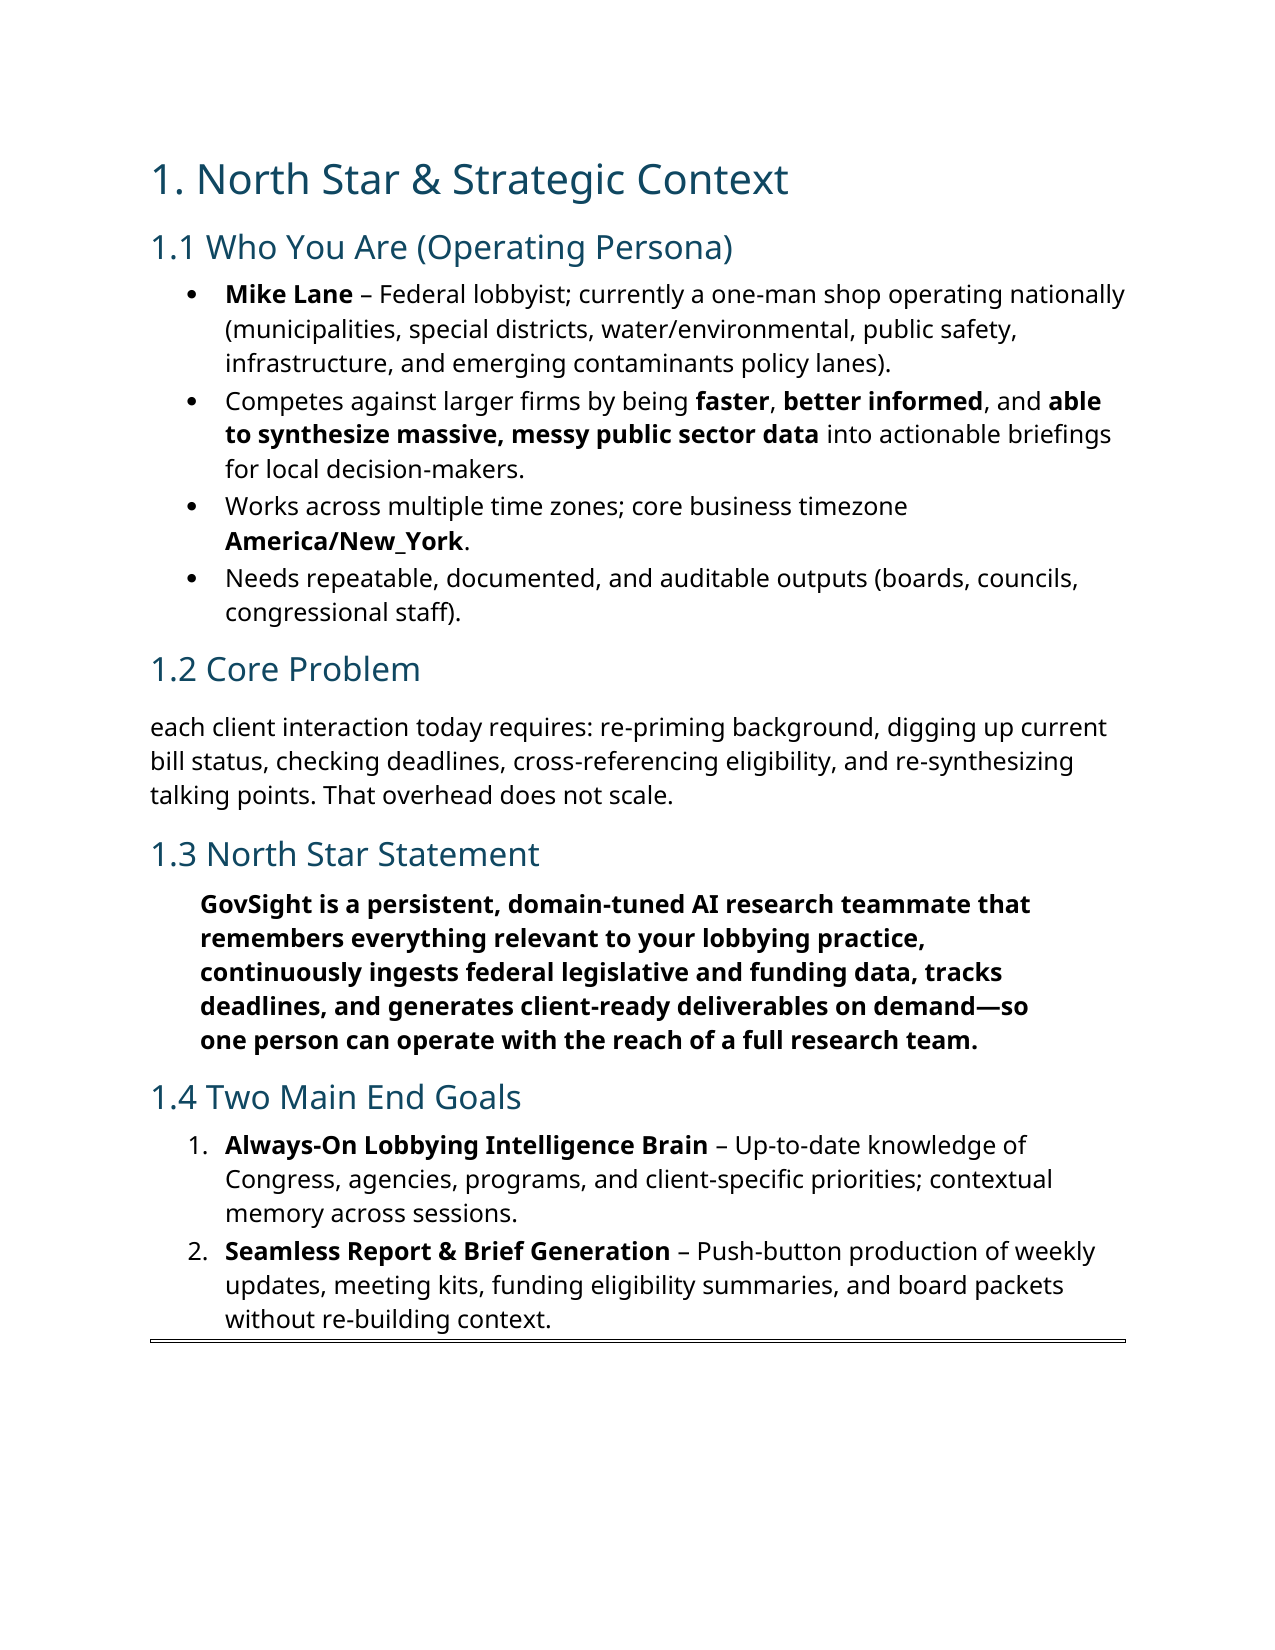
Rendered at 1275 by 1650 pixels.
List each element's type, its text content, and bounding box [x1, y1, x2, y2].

list Needs repeatable, documented, and auditable outputs (boards, councils, congressional staff). [187, 561, 1125, 629]
text GovSight is a persistent, domain‑tuned AI research teammate that remembers everything relevant to your lobbying practice, continuously ingests federal legislative and funding data, tracks deadlines, and generates client‑ready deliverables on demand—so one person can operate with the reach of a full research team. [200, 887, 1075, 1057]
list Competes against larger firms by being faster, better informed, and able to synthesize massive, messy public sector data into actionable briefings for local decision‑makers. [187, 383, 1125, 485]
text each client interaction today requires: re‑priming background, digging up current bill status, checking deadlines, cross‑referencing eligibility, and re‑synthesizing talking points. That overhead does not scale. [150, 710, 1125, 812]
list Seamless Report & Brief Generation – Push‑button production of weekly updates, meeting kits, funding eligibility summaries, and board packets without re‑building context. [187, 1233, 1125, 1336]
list Mike Lane – Federal lobbyist; currently a one‑man shop operating nationally (municipalities, special districts, water/environmental, public safety, infrastructure, and emerging contaminants policy lanes). [187, 277, 1125, 379]
subtitle 1.1 Who You Are (Operating Persona) [150, 223, 1125, 269]
subtitle 1.4 Two Main End Goals [150, 1074, 1125, 1119]
subtitle 1. North Star & Strategic Context [150, 150, 1125, 207]
subtitle 1.3 North Star Statement [150, 831, 1125, 876]
subtitle 1.2 Core Problem [150, 646, 1125, 691]
list Always‑On Lobbying Intelligence Brain – Up‑to‑date knowledge of Congress, agencies, programs, and client‑specific priorities; contextual memory across sessions. [187, 1127, 1125, 1229]
list Works across multiple time zones; core business timezone America/New_York. [187, 489, 1125, 557]
